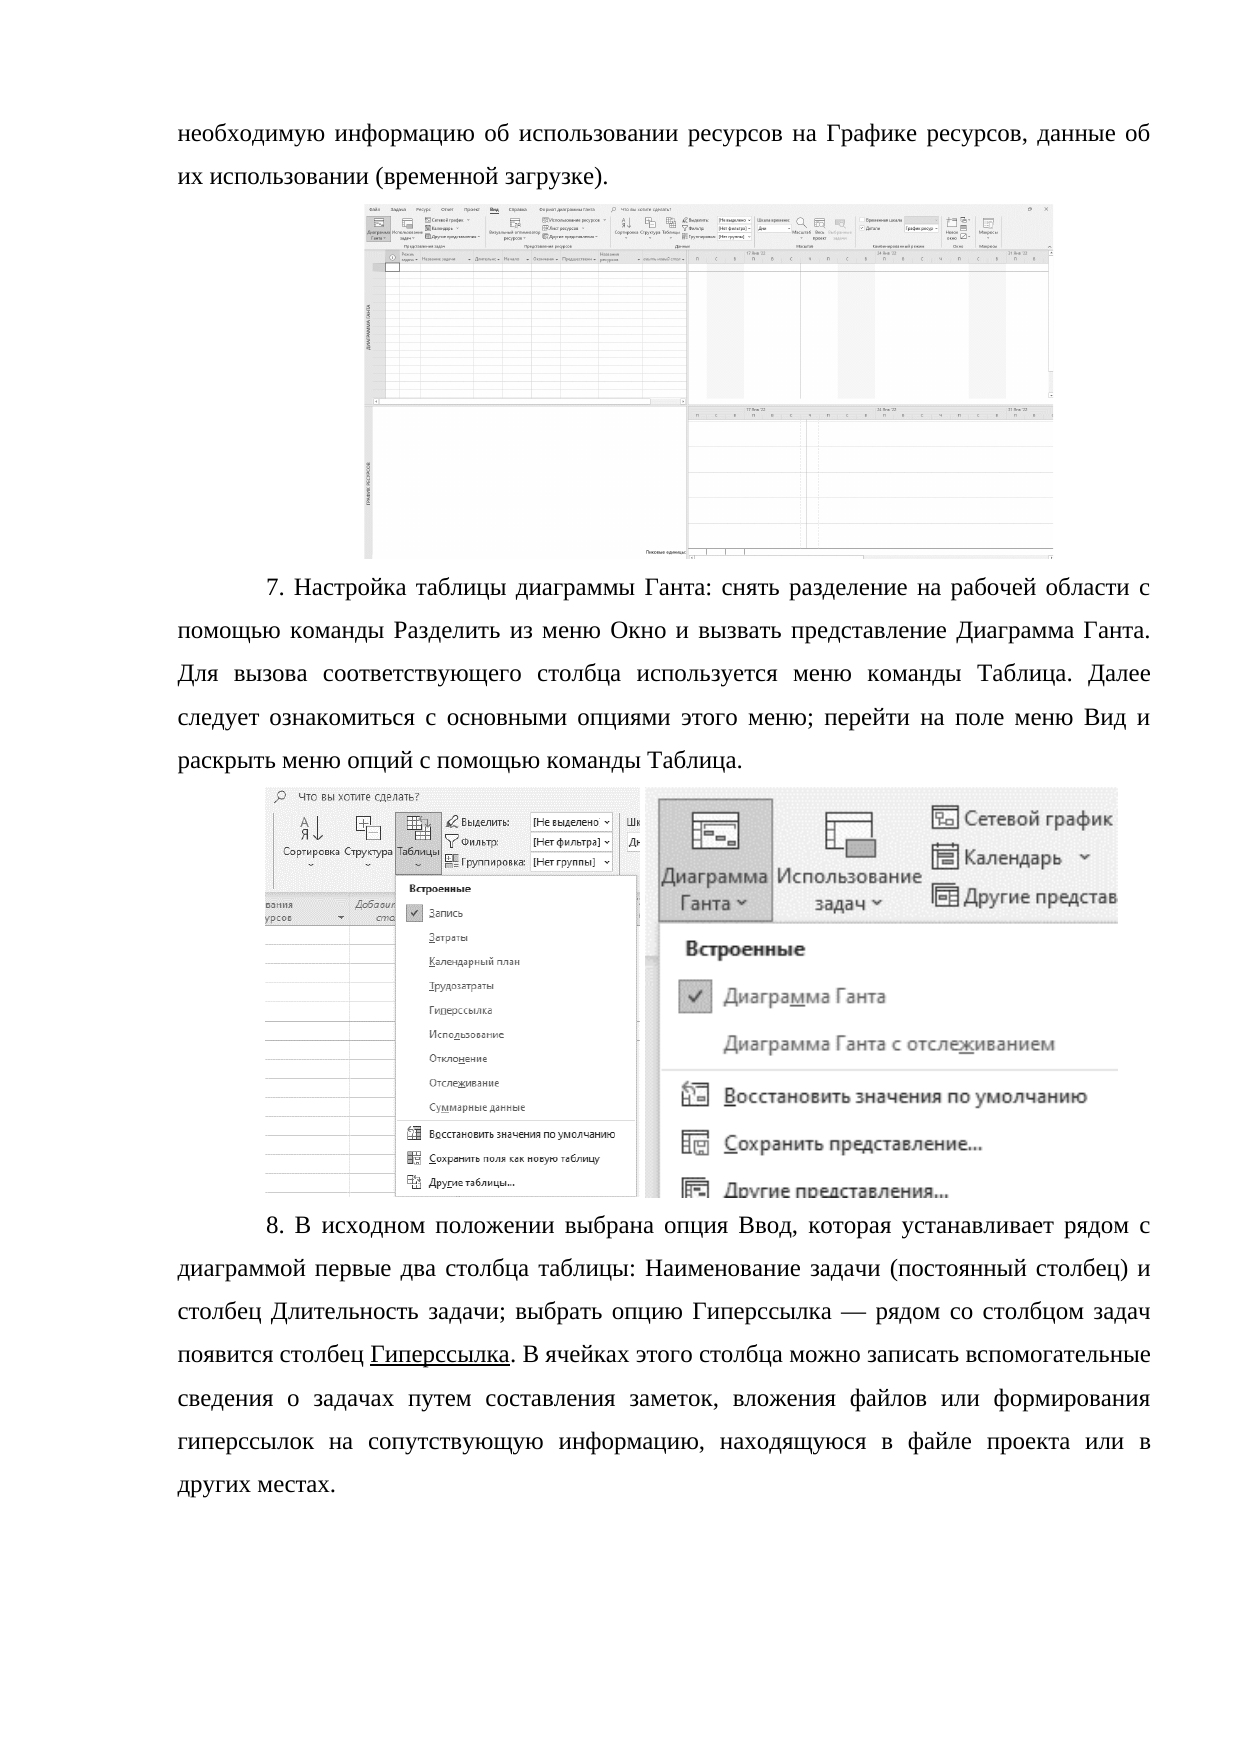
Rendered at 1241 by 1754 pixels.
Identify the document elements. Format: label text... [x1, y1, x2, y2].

text 8. В исходном положении выбрана опция Ввод, которая устанавливает рядом с диаграммой первые два столбца таблицы: Наименование задачи (постоянный столбец) и столбец Длительность задачи; выбрать опцию Гиперссылка — рядом со столбцом задач появится столбец Гиперссылка. В ячейках этого столбца можно записать вспомогательные сведения о задачах путем составления заметок, вложения файлов или формирования гиперссылок на сопутствующую информацию, находящуюся в файле проекта или в других местах. [177, 1210, 1152, 1498]
text 7. Настройка таблицы диаграммы Ганта: снять разделение на рабочей области с помощью команды Разделить из меню Окно и вызвать представление Диаграмма Ганта. Для вызова соответствующего столбца используется меню команды Таблица. Далее следует ознакомиться с основными опциями этого меню; перейти на поле меню Вид и раскрыть меню опций с помощью команды Таблица. [177, 572, 1152, 773]
picture [265, 787, 640, 1197]
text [177, 118, 1152, 190]
picture [645, 787, 1118, 1198]
picture [364, 204, 1054, 559]
